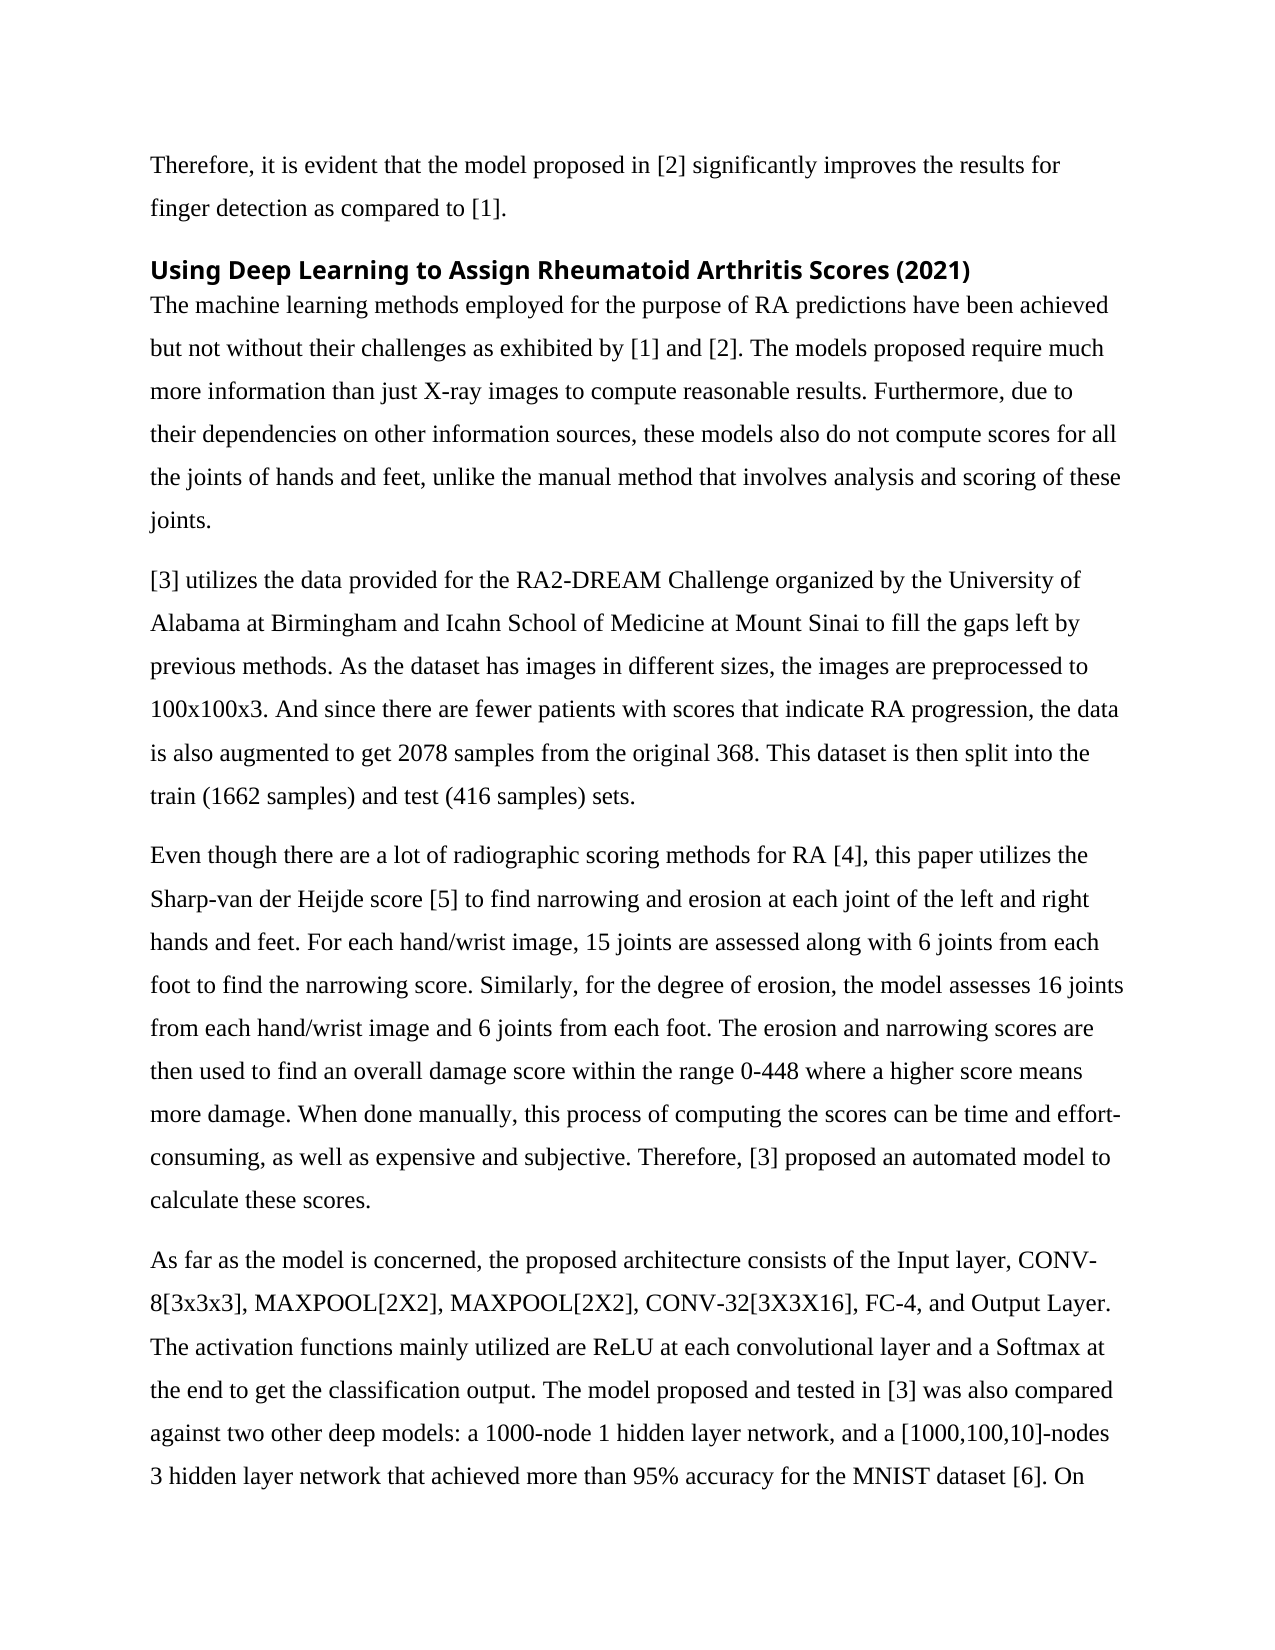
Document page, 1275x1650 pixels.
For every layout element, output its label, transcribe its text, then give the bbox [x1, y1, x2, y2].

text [150, 1245, 1125, 1490]
text Even though there are a lot of radiographic scoring methods for RA, this paper utilizes the Sharp-van der Heijde score to find narrowing and erosion at each joint of the left and right hands and feet. For each hand/wrist image, 15 joints are assessed along with 6 joints from each foot to find the narrowing score. Similarly, for the degree of erosion, the model assesses 16 joints from each hand/wrist image and 6 joints from each foot. The erosion and narrowing scores are then used to find an overall damage score within the range 0-448 where a higher score means more damage. When done manually, this process of computing the scores can be time and effort-consuming, as well as expensive and subjective. Therefore, proposed an automated model to calculate these scores. [150, 841, 1125, 1214]
subtitle Using Deep Learning to Assign Rheumatoid Arthritis Scores (2021) [150, 253, 1125, 287]
text Therefore, it is evident that the model proposed in significantly improves the results for finger detection as compared to . [150, 150, 1125, 222]
text utilizes the data provided for the RA2-DREAM Challenge organized by the University of Alabama at Birmingham and Icahn School of Medicine at Mount Sinai to fill the gaps left by previous methods. As the dataset has images in different sizes, the images are preprocessed to 100x100x3. And since there are fewer patients with scores that indicate RA progression, the data is also augmented to get 2078 samples from the original 368. This dataset is then split into the train (1662 samples) and test (416 samples) sets. [150, 565, 1125, 809]
text The machine learning methods employed for the purpose of RA predictions have been achieved but not without their challenges as exhibited by and . The models proposed require much more information than just X-ray images to compute reasonable results. Furthermore, due to their dependencies on other information sources, these models also do not compute scores for all the joints of hands and feet, unlike the manual method that involves analysis and scoring of these joints. [150, 290, 1125, 534]
